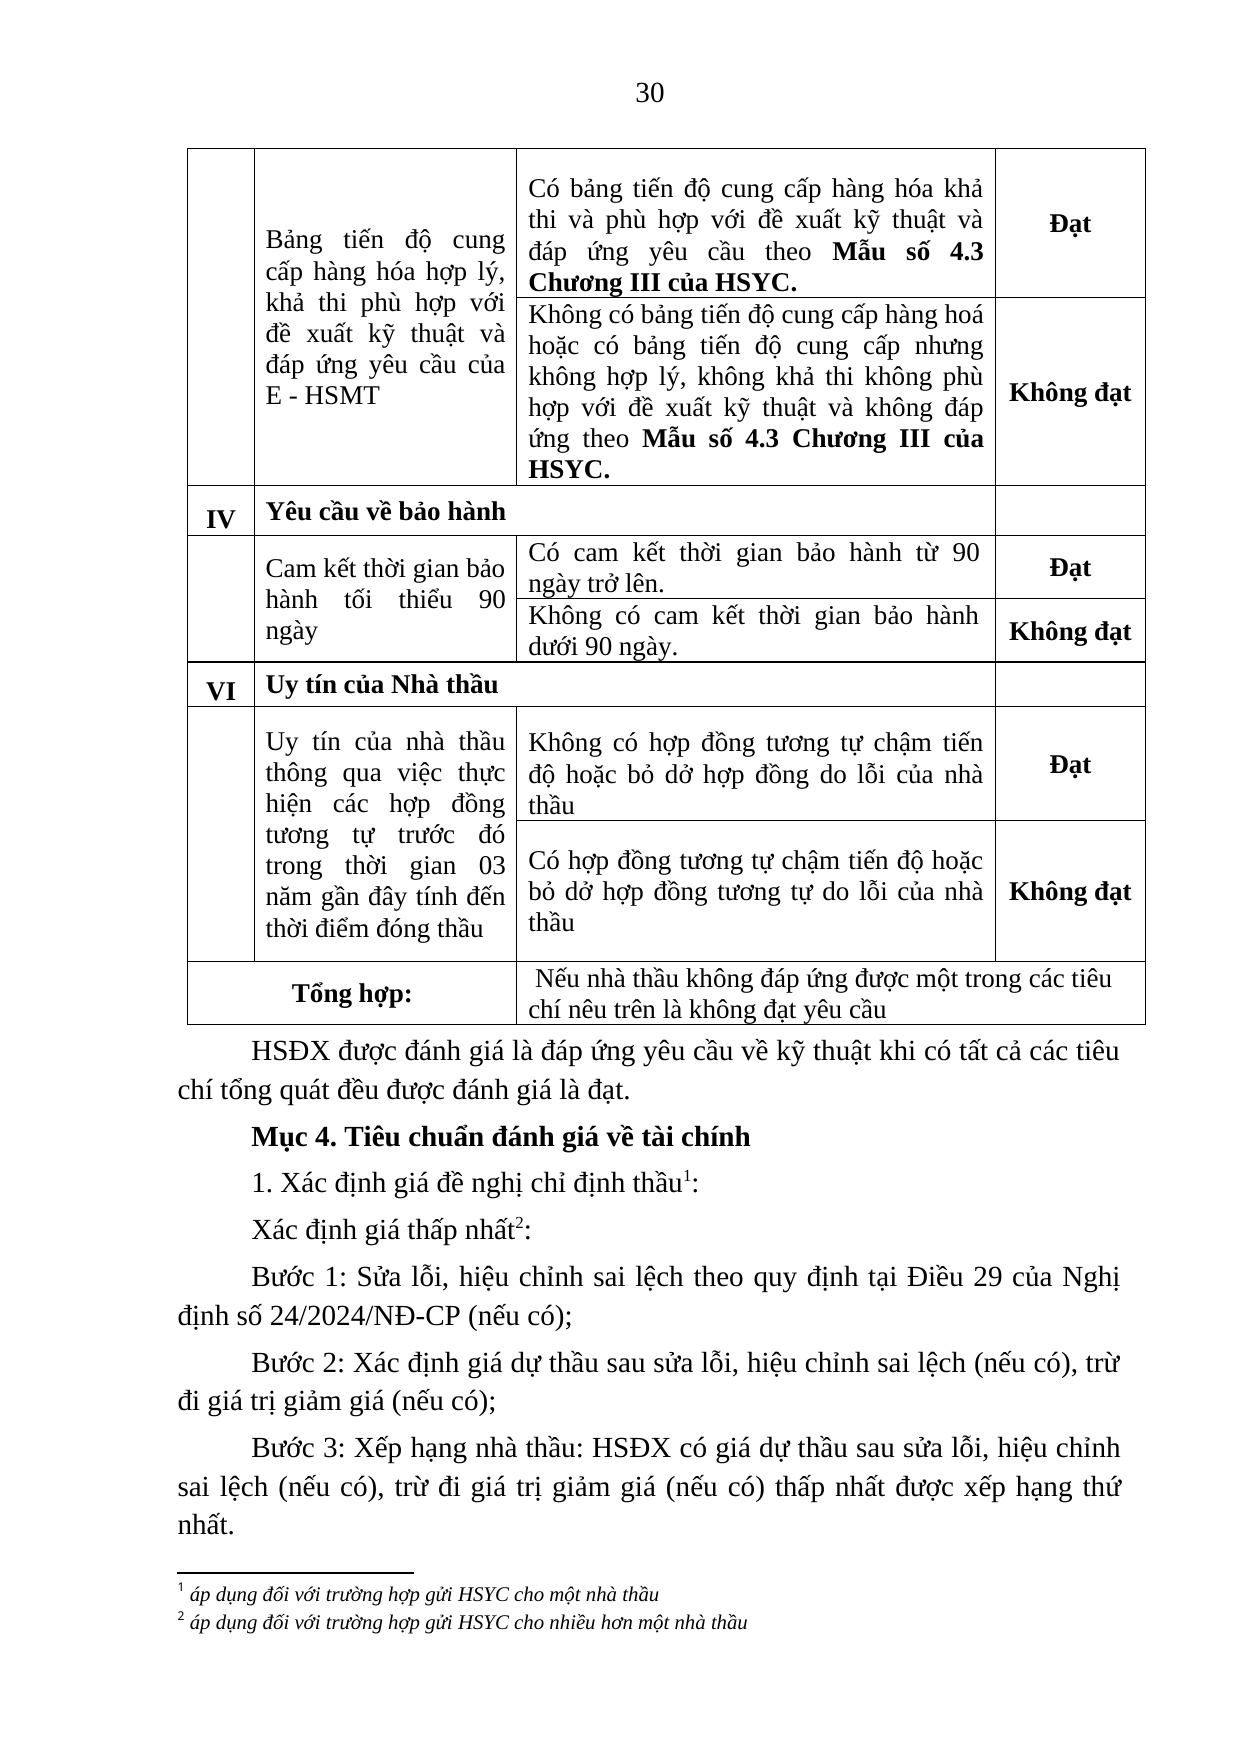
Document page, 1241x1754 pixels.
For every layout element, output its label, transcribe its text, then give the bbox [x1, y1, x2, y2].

table_cell VI [188, 663, 254, 706]
text HSĐX được đánh giá là đáp ứng yêu cầu về kỹ thuật khi có tất cả các tiêu chí tổng quát đều được đánh giá là đạt. [177, 1033, 1122, 1105]
text 1. Xác định giá đề nghị chỉ định thầu: [177, 1166, 1122, 1199]
table_cell Không có hợp đồng tương tự chậm tiến độ hoặc bỏ dở hợp đồng do lỗi của nhà thầu [517, 707, 995, 820]
text Bước 2: Xác định giá dự thầu sau sửa lỗi, hiệu chỉnh sai lệch (nếu có), trừ đi giá trị giảm giá (nếu có); [177, 1345, 1122, 1417]
text Mục 4. Tiêu chuẩn đánh giá về tài chính [177, 1119, 1122, 1152]
text Bước 3: Xếp hạng nhà thầu: HSĐX có giá dự thầu sau sửa lỗi, hiệu chỉnh sai lệch (nếu có), trừ đi giá trị giảm giá (nếu có) thấp nhất được xếp hạng thứ nhất. [177, 1430, 1122, 1541]
table_cell [188, 536, 254, 661]
table_cell Không có cam kết thời gian bảo hành dưới 90 ngày. [517, 599, 995, 661]
table_cell IV [188, 486, 254, 535]
table_cell Yêu cầu về bảo hành [255, 486, 995, 535]
table_cell Đạt [996, 707, 1145, 820]
table_cell Có hợp đồng tương tự chậm tiến độ hoặc bỏ dở hợp đồng tương tự do lỗi của nhà thầu [517, 821, 995, 961]
table_cell Uy tín của Nhà thầu [255, 663, 995, 706]
table_cell Đạt [996, 536, 1145, 598]
table_cell Cam kết thời gian bảo hành tối thiểu 90 ngày [255, 536, 516, 661]
table_cell Uy tín của nhà thầu thông qua việc thực hiện các hợp đồng tương tự trước đó trong thời gian 03 năm gần đây tính đến thời điểm đóng thầu [255, 707, 516, 961]
table_cell Không đạt [996, 821, 1145, 961]
table_cell [996, 486, 1145, 535]
table_cell Có bảng tiến độ cung cấp hàng hóa khả thi và phù hợp với đề xuất kỹ thuật và đáp ứng yêu cầu theo Mẫu số 4.3 Chương III của HSYC. [517, 149, 995, 297]
table_cell Đạt [996, 149, 1145, 297]
table_cell Nếu nhà thầu không đáp ứng được một trong các tiêu chí nêu trên là không đạt yêu cầu [517, 962, 1145, 1024]
table_cell [996, 663, 1145, 706]
table_cell Bảng tiến độ cung cấp hàng hóa hợp lý, khả thi phù hợp với đề xuất kỹ thuật và đáp ứng yêu cầu của E - HSMT [255, 149, 516, 485]
table_cell Không có bảng tiến độ cung cấp hàng hoá hoặc có bảng tiến độ cung cấp nhưng không hợp lý, không khả thi không phù hợp với đề xuất kỹ thuật và không đáp ứng theo Mẫu số 4.3 Chương III của HSYC. [517, 298, 995, 485]
table_cell [188, 707, 254, 961]
table_cell Có cam kết thời gian bảo hành từ 90 ngày trở lên. [517, 536, 995, 598]
table_cell Tổng hợp: [188, 962, 516, 1024]
table_cell Không đạt [996, 599, 1145, 661]
table_cell Không đạt [996, 298, 1145, 485]
text Xác định giá thấp nhất: [177, 1212, 1122, 1246]
table_cell [188, 149, 254, 485]
text Bước 1: Sửa lỗi, hiệu chỉnh sai lệch theo quy định tại Điều 29 của Nghị định số 24/2024/NĐ-CP (nếu có); [177, 1259, 1122, 1331]
